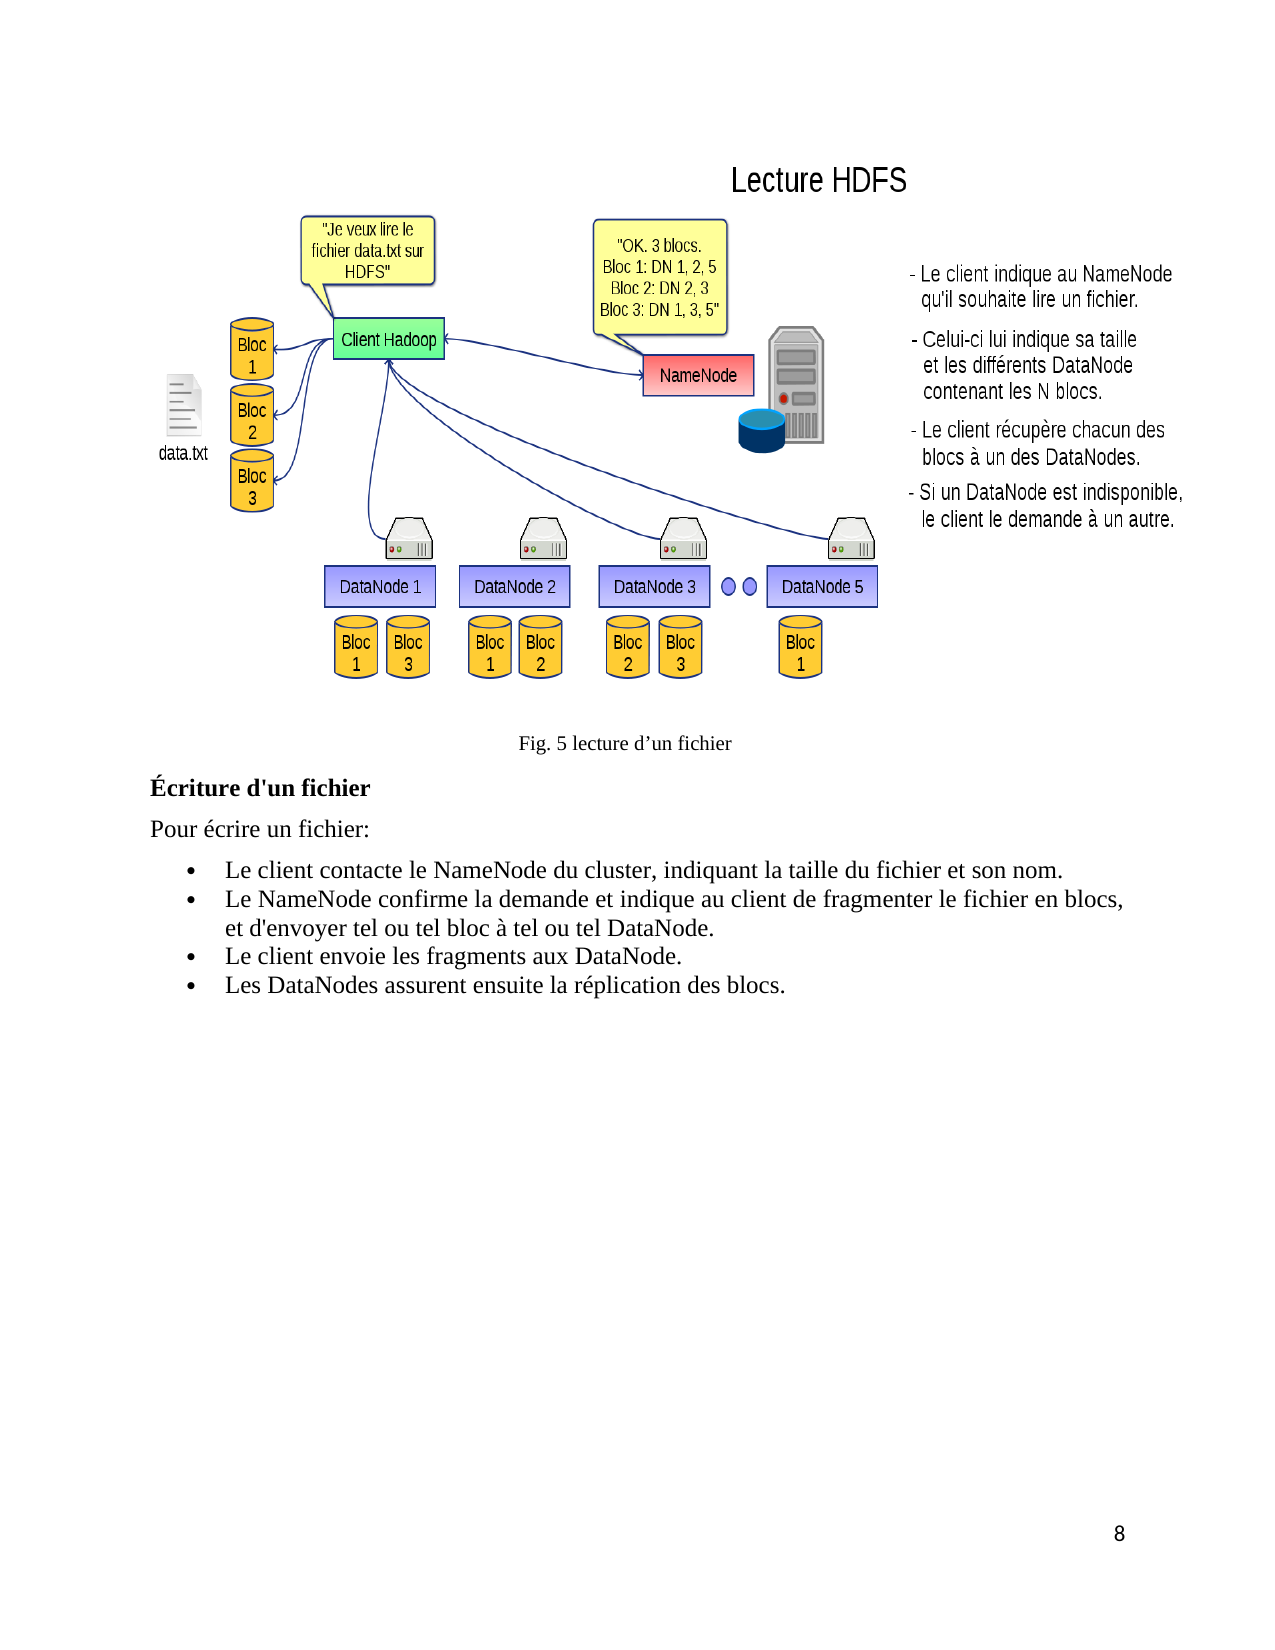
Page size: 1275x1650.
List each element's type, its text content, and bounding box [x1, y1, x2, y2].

text Pour écrire un fichier: [150, 814, 1125, 843]
picture [150, 150, 1185, 714]
list Le client contacte le NameNode du cluster, indiquant la taille du fichier et son nom. [187, 855, 1125, 884]
text Écriture d'un fichier [150, 773, 1125, 801]
list Le NameNode confirme la demande et indique au client de fragmenter le fichier en blocs, et d'envoyer tel ou tel bloc à tel ou tel DataNode. [187, 884, 1125, 941]
text Fig. 5 lecture d’un fichier [150, 731, 1100, 755]
list Les DataNodes assurent ensuite la réplication des blocs. [187, 970, 1125, 999]
list Le client envoie les fragments aux DataNode. [187, 941, 1125, 970]
